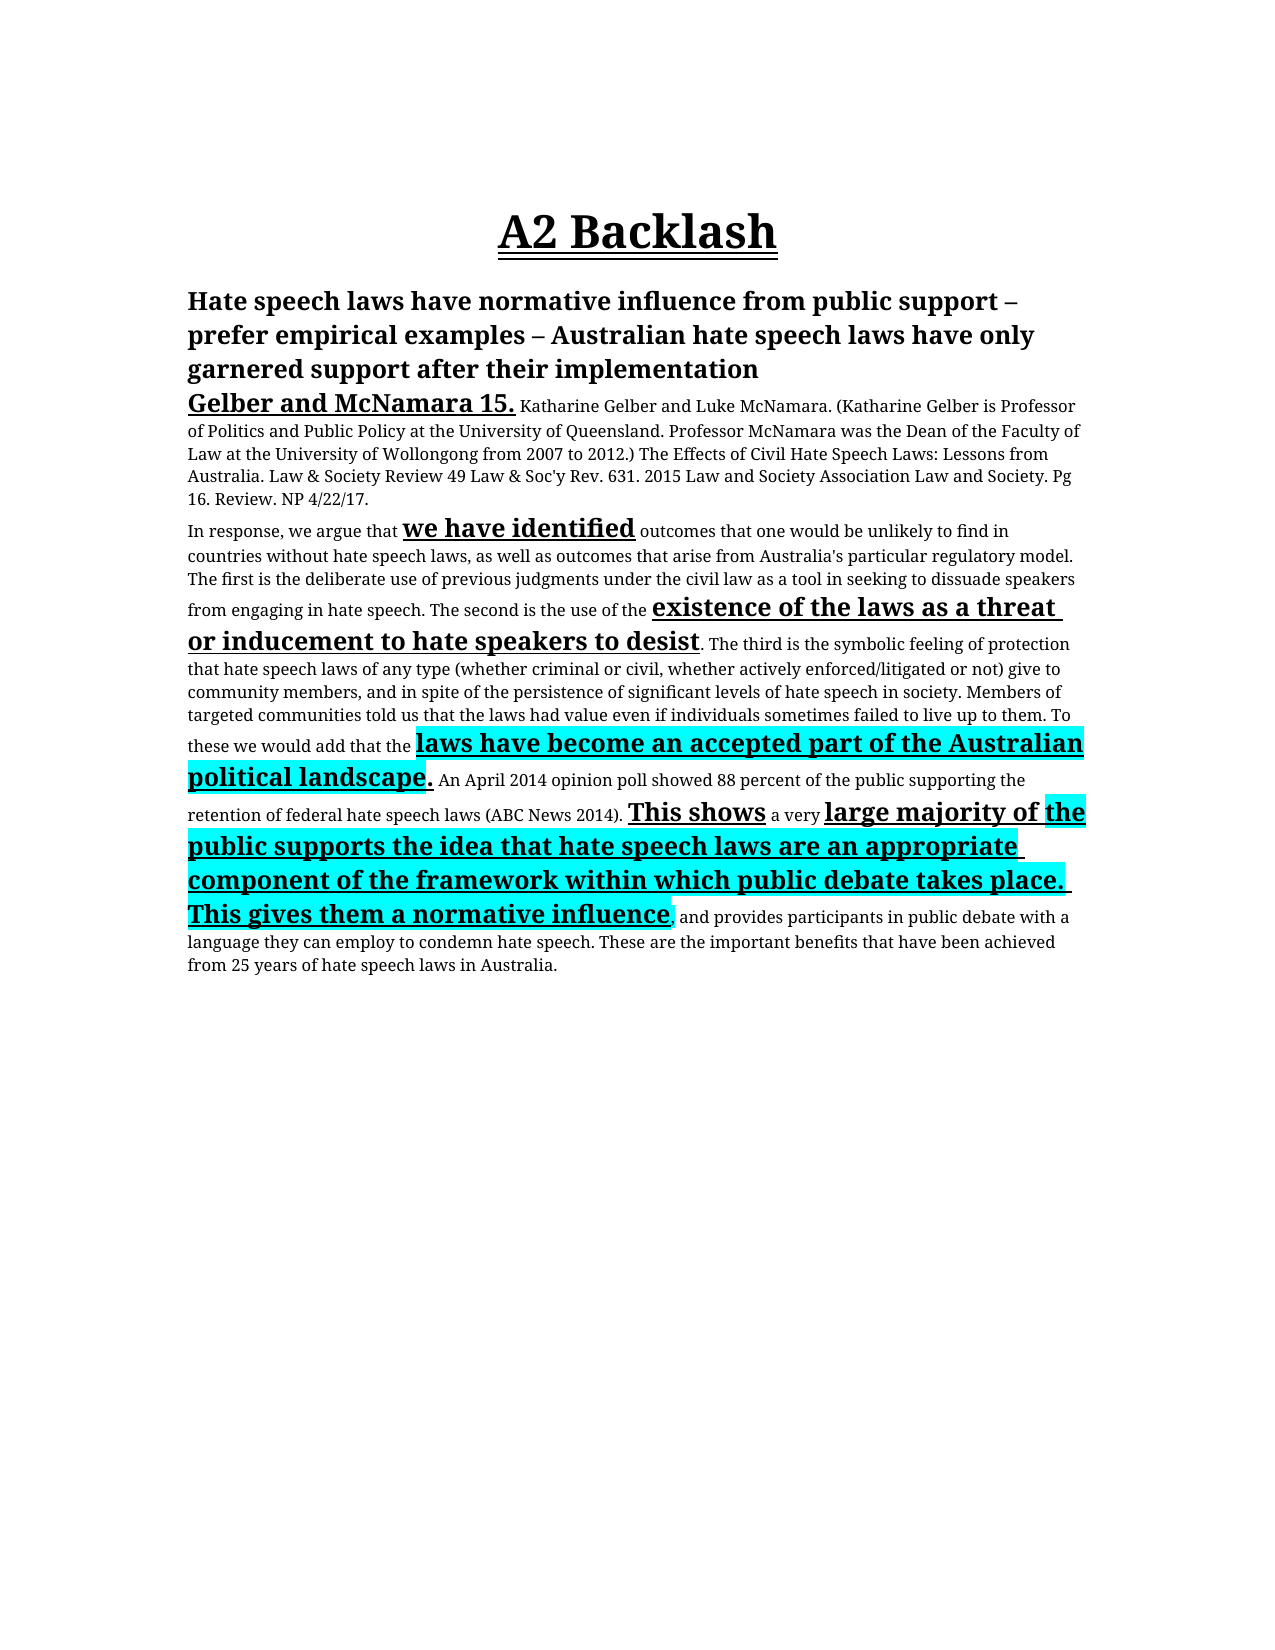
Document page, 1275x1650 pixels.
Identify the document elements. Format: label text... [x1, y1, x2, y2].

text In response, we argue that we have identified outcomes that one would be unlikely to find in countries without hate speech laws, as well as outcomes that arise from Australia's particular regulatory model. The first is the deliberate use of previous judgments under the civil law as a tool in seeking to dissuade speakers from engaging in hate speech. The second is the use of the existence of the laws as a threat or inducement to hate speakers to desist. The third is the symbolic feeling of protection that hate speech laws of any type (whether criminal or civil, whether actively enforced/litigated or not) give to community members, and in spite of the persistence of significant levels of hate speech in society. Members of targeted communities told us that the laws had value even if individuals sometimes failed to live up to them. To these we would add that the laws have become an accepted part of the Australian political landscape. An April 2014 opinion poll showed 88 percent of the public supporting the retention of federal hate speech laws (ABC News 2014). This shows a very large majority of the public supports the idea that hate speech laws are an appropriate component of the framework within which public debate takes place. This gives them a normative influence, and provides participants in public debate with a language they can employ to condemn hate speech. These are the important benefits that have been achieved from 25 years of hate speech laws in Australia. [187, 510, 1087, 976]
subtitle A2 Backlash [187, 200, 1087, 262]
text Gelber and McNamara 15. Katharine Gelber and Luke McNamara. (Katharine Gelber is Professor of Politics and Public Policy at the University of Queensland. Professor McNamara was the Dean of the Faculty of Law at the University of Wollongong from 2007 to 2012.) The Effects of Civil Hate Speech Laws: Lessons from Australia. Law & Society Review 49 Law & Soc'y Rev. 631. 2015 Law and Society Association Law and Society. Pg 16. Review. NP 4/22/17. [187, 385, 1087, 510]
subtitle Hate speech laws have normative influence from public support – prefer empirical examples – Australian hate speech laws have only garnered support after their implementation [187, 283, 1087, 385]
